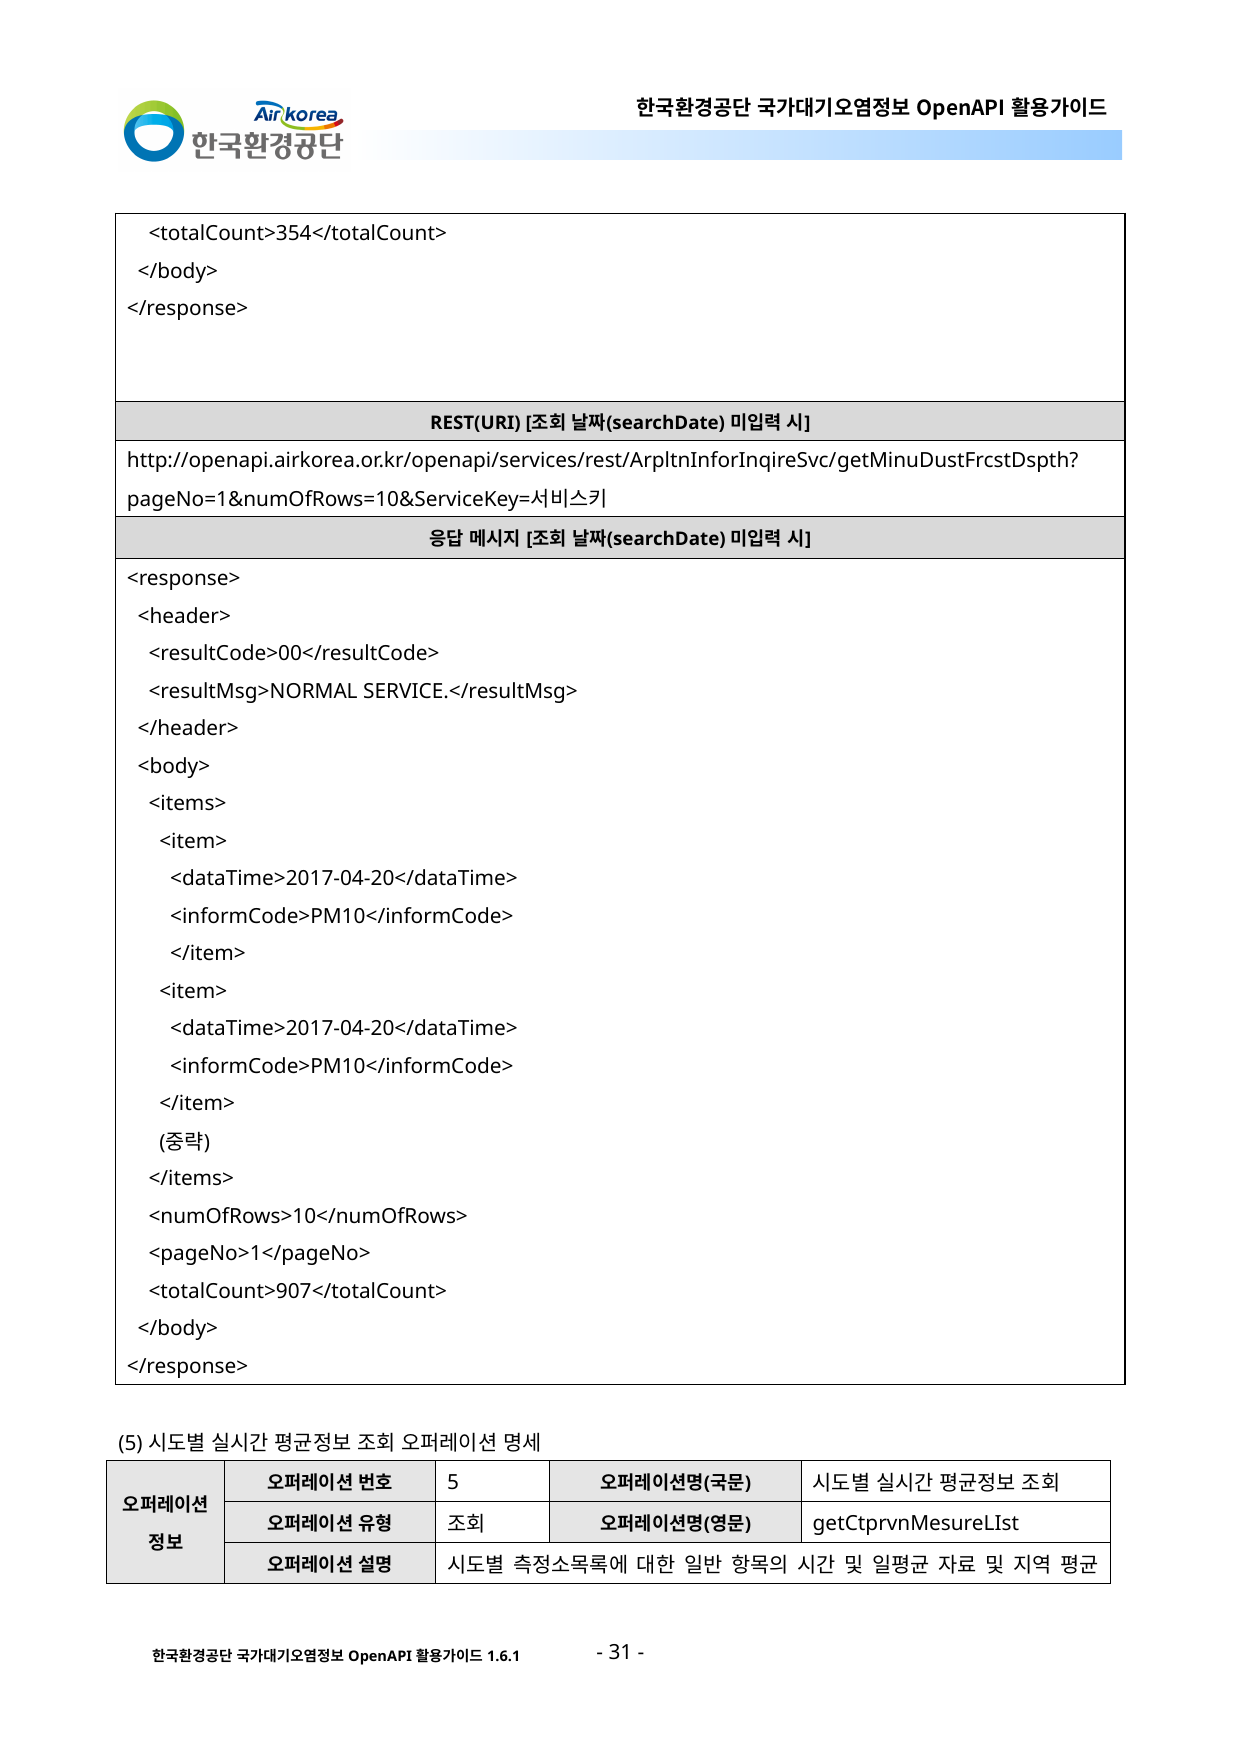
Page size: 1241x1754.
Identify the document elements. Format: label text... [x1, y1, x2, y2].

table_header 시도별 실시간 평균정보 조회 [802, 1461, 1110, 1501]
table_cell 응답 메시지 [조회 날짜(searchDate) 미입력 시] [116, 517, 1124, 558]
picture [118, 88, 352, 172]
subtitle 시도별 실시간 평균정보 조회 오퍼레이션 명세 [118, 1423, 1122, 1460]
table_cell <response> <header> <resultCode>00</resultCode> <resultMsg>NORMAL SERVICE.</resultMsg> </header> <body> <items> <item> <dataTime>2017-04-20</dataTime> <informCode>PM10</informCode> </item> <item> <dataTime>2017-04-20</dataTime> <informCode>PM10</informCode> </item> (중략) </items> <numOfRows>10</numOfRows> <pageNo>1</pageNo> <totalCount>907</totalCount> </body> </response> [116, 559, 1124, 1384]
table_cell http://openapi.airkorea.or.kr/openapi/services/rest/ArpltnInforInqireSvc/getMinuDustFrcstDspth?pageNo=1&numOfRows=10&ServiceKey=서비스키 [116, 441, 1124, 516]
table_header 5 [436, 1461, 549, 1501]
table_cell REST(URI) [조회 날짜(searchDate) 미입력 시] [116, 402, 1124, 440]
table_cell 오퍼레이션 유형 [225, 1502, 435, 1542]
table_cell 시도별 측정소목록에 대한 일반 항목의 시간 및 일평균 자료 및 지역 평균 정보를 제공하는 시도별 실시간 평균정보 조회 [436, 1543, 1110, 1583]
table_cell 오퍼레이션명(영문) [550, 1502, 801, 1542]
table_cell 오퍼레이션 설명 [225, 1543, 435, 1583]
table_header 오퍼레이션 정보 [107, 1461, 224, 1583]
table_cell 조회 [436, 1502, 549, 1542]
table_header 오퍼레이션 번호 [225, 1461, 435, 1501]
table_header 오퍼레이션명(국문) [550, 1461, 801, 1501]
table_cell getCtprvnMesureLIst [802, 1502, 1110, 1542]
